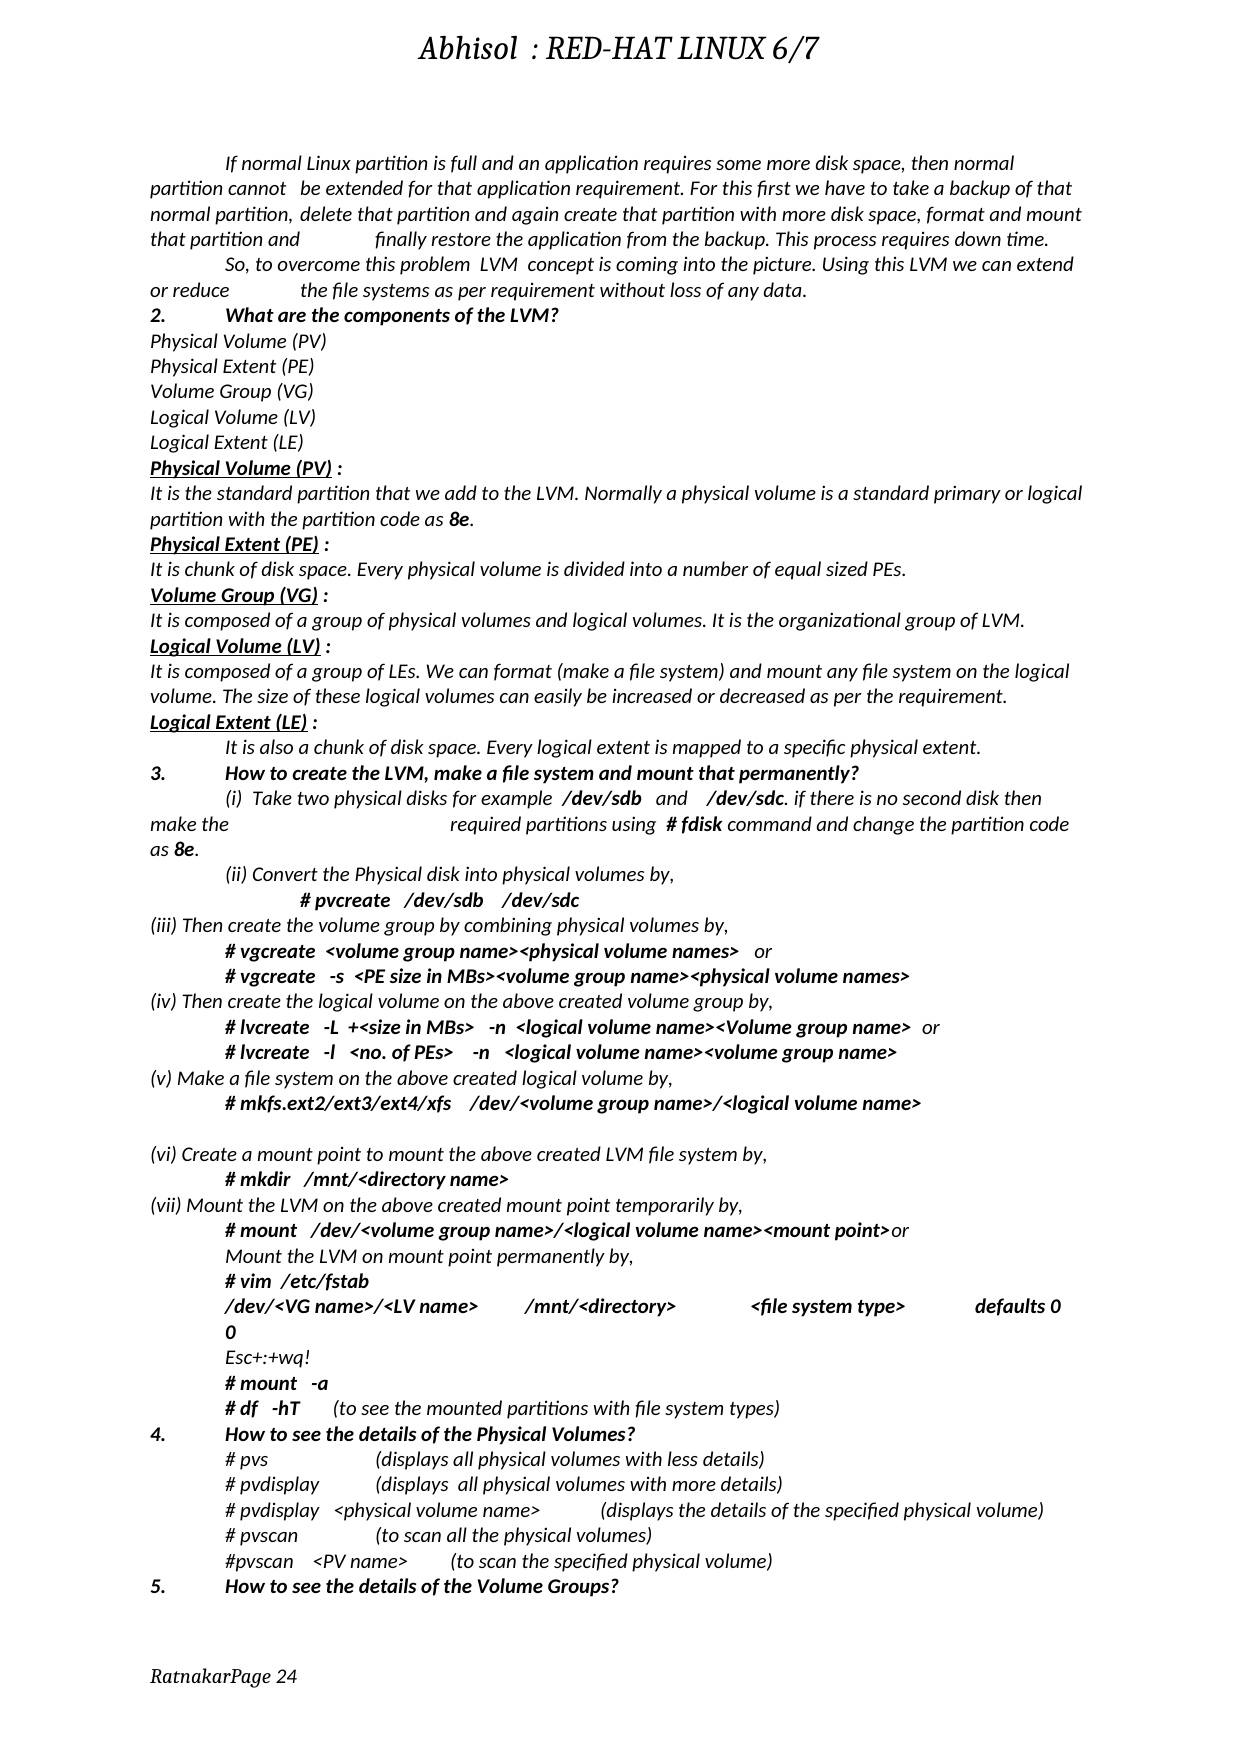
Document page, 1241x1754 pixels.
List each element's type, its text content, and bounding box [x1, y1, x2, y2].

text If normal Linux partition is full and an application requires some more disk space, then normal partition cannot be extended for that application requirement. For this first we have to take a backup of that normal partition, delete that partition and again create that partition with more disk space, format and mount that partition and finally restore the application from the backup. This process requires down time. [150, 150, 1090, 252]
text #pvscan <PV name> (to scan the specified physical volume) [150, 1548, 1090, 1573]
text Physical Extent (PE) : [150, 531, 1090, 557]
text (i) Take two physical disks for example /dev/sdb and /dev/sdc. if there is no second disk then make the required partitions using # fdisk command and change the partition code as 8e. [150, 785, 1090, 862]
text 2. What are the components of the LVM? [150, 302, 1090, 328]
text Volume Group (VG) [150, 379, 1090, 404]
text Esc+:+wq! [150, 1344, 1090, 1370]
text Mount the LVM on mount point permanently by, [150, 1243, 1090, 1268]
text # vim /etc/fstab [150, 1268, 1090, 1294]
text (iv) Then create the logical volume on the above created volume group by, [150, 989, 1090, 1014]
text # df -hT (to see the mounted partitions with file system types) [150, 1395, 1090, 1421]
text 4. How to see the details of the Physical Volumes? [150, 1421, 1090, 1446]
text Physical Volume (PV) [150, 328, 1090, 353]
text /dev/<VG name>/<LV name> /mnt/<directory> <file system type> defaults 0 0 [150, 1294, 1090, 1344]
text # mkdir /mnt/<directory name> [150, 1167, 1090, 1192]
text 3. How to create the LVM, make a file system and mount that permanently? [150, 760, 1090, 785]
text Logical Extent (LE) : [150, 709, 1090, 734]
text It is also a chunk of disk space. Every logical extent is mapped to a specific physical extent. [150, 734, 1090, 760]
text # pvdisplay <physical volume name> (displays the details of the specified physical volume) [150, 1497, 1090, 1522]
text (v) Make a file system on the above created logical volume by, [150, 1065, 1090, 1090]
text 5. How to see the details of the Volume Groups? [150, 1573, 1090, 1599]
text (iii) Then create the volume group by combining physical volumes by, [150, 912, 1090, 938]
text # mkfs.ext2/ext3/ext4/xfs /dev/<volume group name>/<logical volume name> [150, 1090, 1090, 1116]
text # pvdisplay (displays all physical volumes with more details) [150, 1472, 1090, 1497]
text # lvcreate -L +<size in MBs> -n <logical volume name><Volume group name> or [150, 1014, 1090, 1039]
text Logical Volume (LV) [150, 404, 1090, 429]
text (vii) Mount the LVM on the above created mount point temporarily by, [150, 1192, 1090, 1217]
text # lvcreate -l <no. of PEs> -n <logical volume name><volume group name> [150, 1039, 1090, 1065]
text # pvs (displays all physical volumes with less details) [150, 1446, 1090, 1472]
text Volume Group (VG) : [150, 582, 1090, 607]
text # pvscan (to scan all the physical volumes) [150, 1522, 1090, 1548]
text It is composed of a group of physical volumes and logical volumes. It is the organizational group of LVM. [150, 607, 1090, 633]
text Physical Extent (PE) [150, 353, 1090, 379]
text It is the standard partition that we add to the LVM. Normally a physical volume is a standard primary or logical partition with the partition code as 8e. [150, 480, 1090, 531]
text # vgcreate -s <PE size in MBs><volume group name><physical volume names> [150, 963, 1090, 989]
text It is composed of a group of LEs. We can format (make a file system) and mount any file system on the logical volume. The size of these logical volumes can easily be increased or decreased as per the requirement. [150, 658, 1090, 709]
text It is chunk of disk space. Every physical volume is divided into a number of equal sized PEs. [150, 557, 1090, 582]
text Logical Volume (LV) : [150, 633, 1090, 658]
text # mount /dev/<volume group name>/<logical volume name><mount point>or [150, 1217, 1090, 1243]
text # vgcreate <volume group name><physical volume names> or [150, 938, 1090, 963]
text (vi) Create a mount point to mount the above created LVM file system by, [150, 1141, 1090, 1167]
text So, to overcome this problem LVM concept is coming into the picture. Using this LVM we can extend or reduce the file systems as per requirement without loss of any data. [150, 252, 1090, 302]
text Logical Extent (LE) [150, 429, 1090, 455]
text (ii) Convert the Physical disk into physical volumes by, [150, 862, 1090, 887]
text # pvcreate /dev/sdb /dev/sdc [150, 887, 1090, 912]
text # mount -a [150, 1370, 1090, 1395]
text Physical Volume (PV) : [150, 455, 1090, 480]
